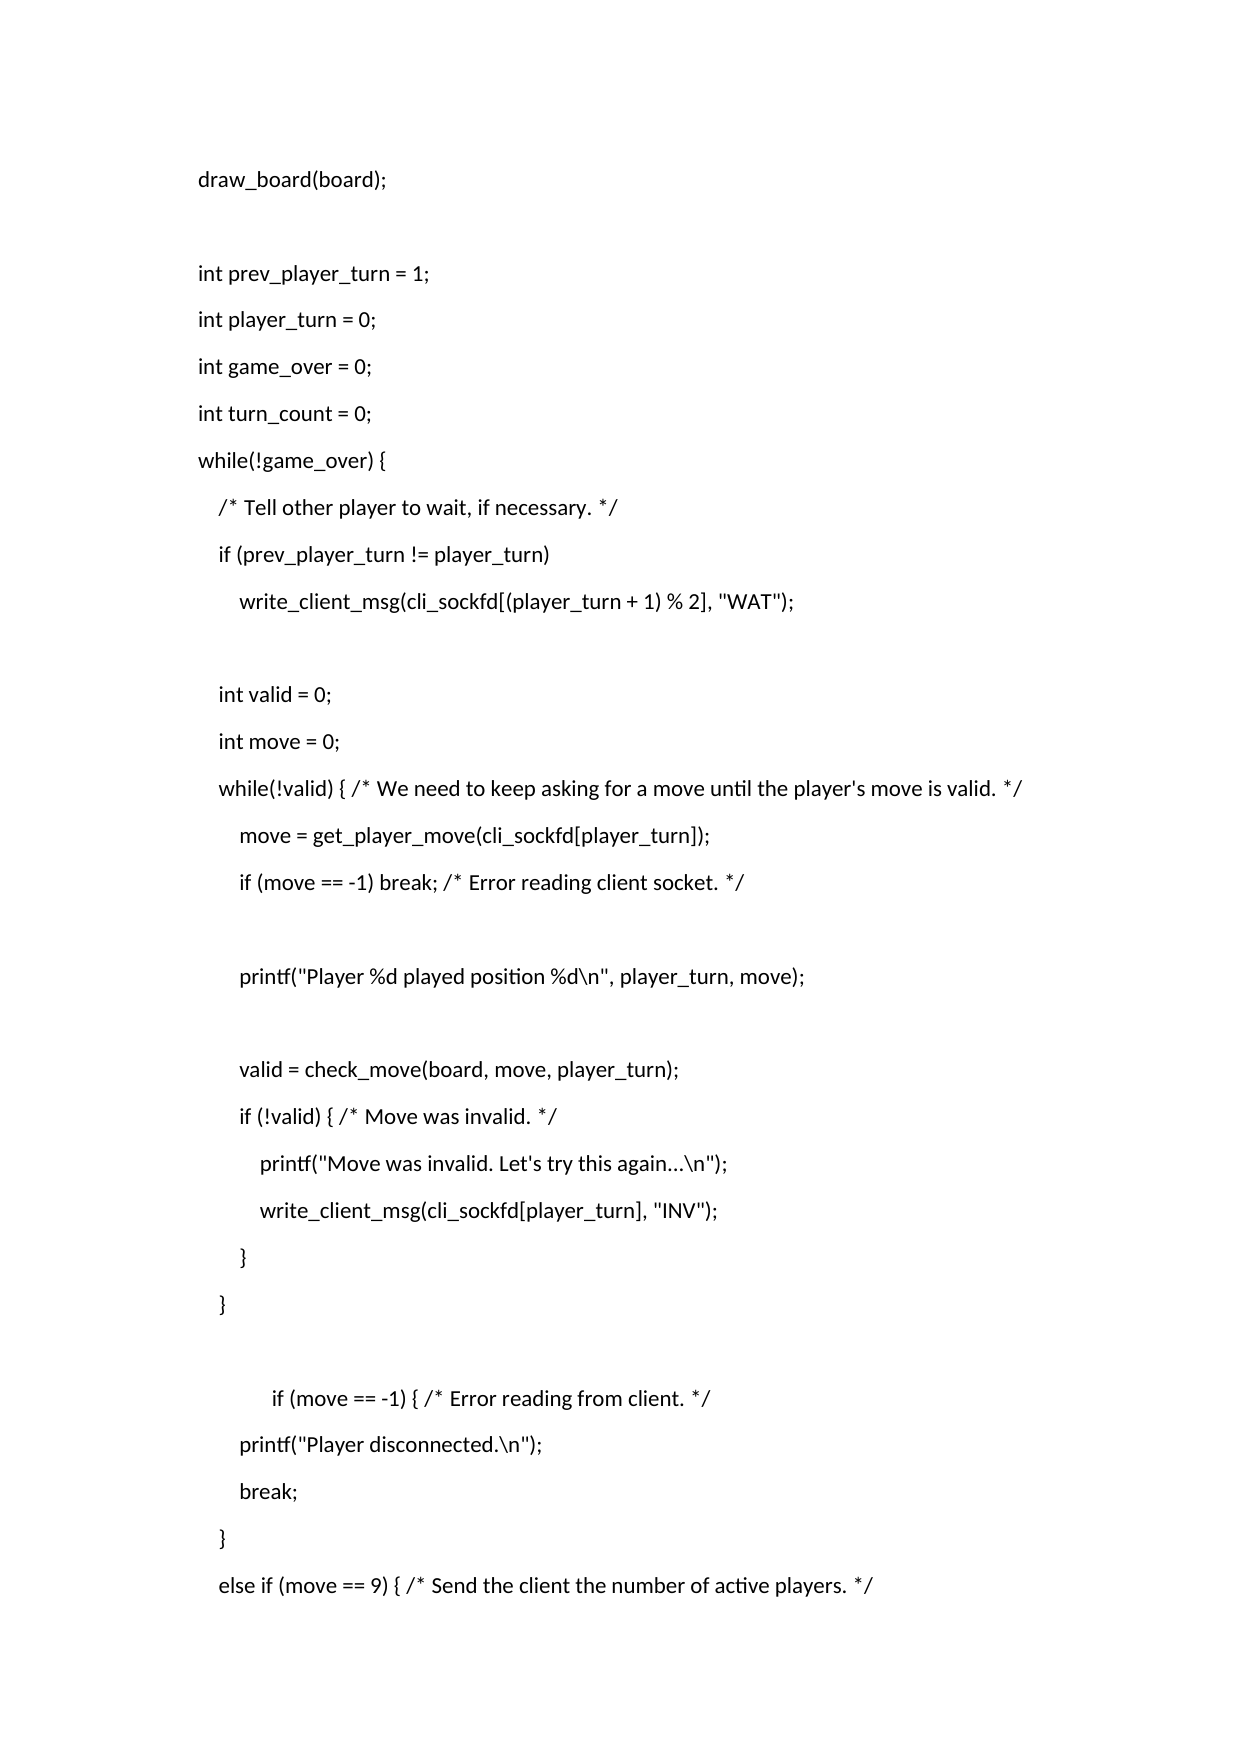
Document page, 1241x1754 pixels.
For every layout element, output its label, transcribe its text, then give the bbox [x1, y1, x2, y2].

text int prev_player_turn = 1; [177, 259, 1152, 287]
text while(!valid) { /* We need to keep asking for a move until the player's move is valid. */ [177, 774, 1152, 802]
text if (move == -1) break; /* Error reading client socket. */ [177, 868, 1152, 896]
text int valid = 0; [177, 681, 1152, 709]
text printf("Move was invalid. Let's try this again...\n"); [177, 1149, 1152, 1177]
text int game_over = 0; [177, 352, 1152, 381]
text /* Tell other player to wait, if necessary. */ [177, 493, 1152, 521]
text draw_board(board); [177, 165, 1152, 193]
text int player_turn = 0; [177, 306, 1152, 334]
text if (!valid) { /* Move was invalid. */ [177, 1102, 1152, 1131]
text } [177, 1524, 1152, 1552]
text move = get_player_move(cli_sockfd[player_turn]); [177, 821, 1152, 849]
text else if (move == 9) { /* Send the client the number of active players. */ [177, 1571, 1152, 1599]
text write_client_msg(cli_sockfd[(player_turn + 1) % 2], "WAT"); [177, 587, 1152, 615]
text break; [177, 1477, 1152, 1506]
text printf("Player disconnected.\n"); [177, 1431, 1152, 1459]
text write_client_msg(cli_sockfd[player_turn], "INV"); [177, 1196, 1152, 1224]
text int move = 0; [177, 727, 1152, 756]
text int turn_count = 0; [177, 399, 1152, 427]
text while(!game_over) { [177, 446, 1152, 474]
text } [177, 1243, 1152, 1271]
text if (prev_player_turn != player_turn) [177, 540, 1152, 568]
text valid = check_move(board, move, player_turn); [177, 1056, 1152, 1084]
text if (move == -1) { /* Error reading from client. */ [177, 1384, 1152, 1412]
text printf("Player %d played position %d\n", player_turn, move); [177, 962, 1152, 990]
text } [177, 1290, 1152, 1318]
